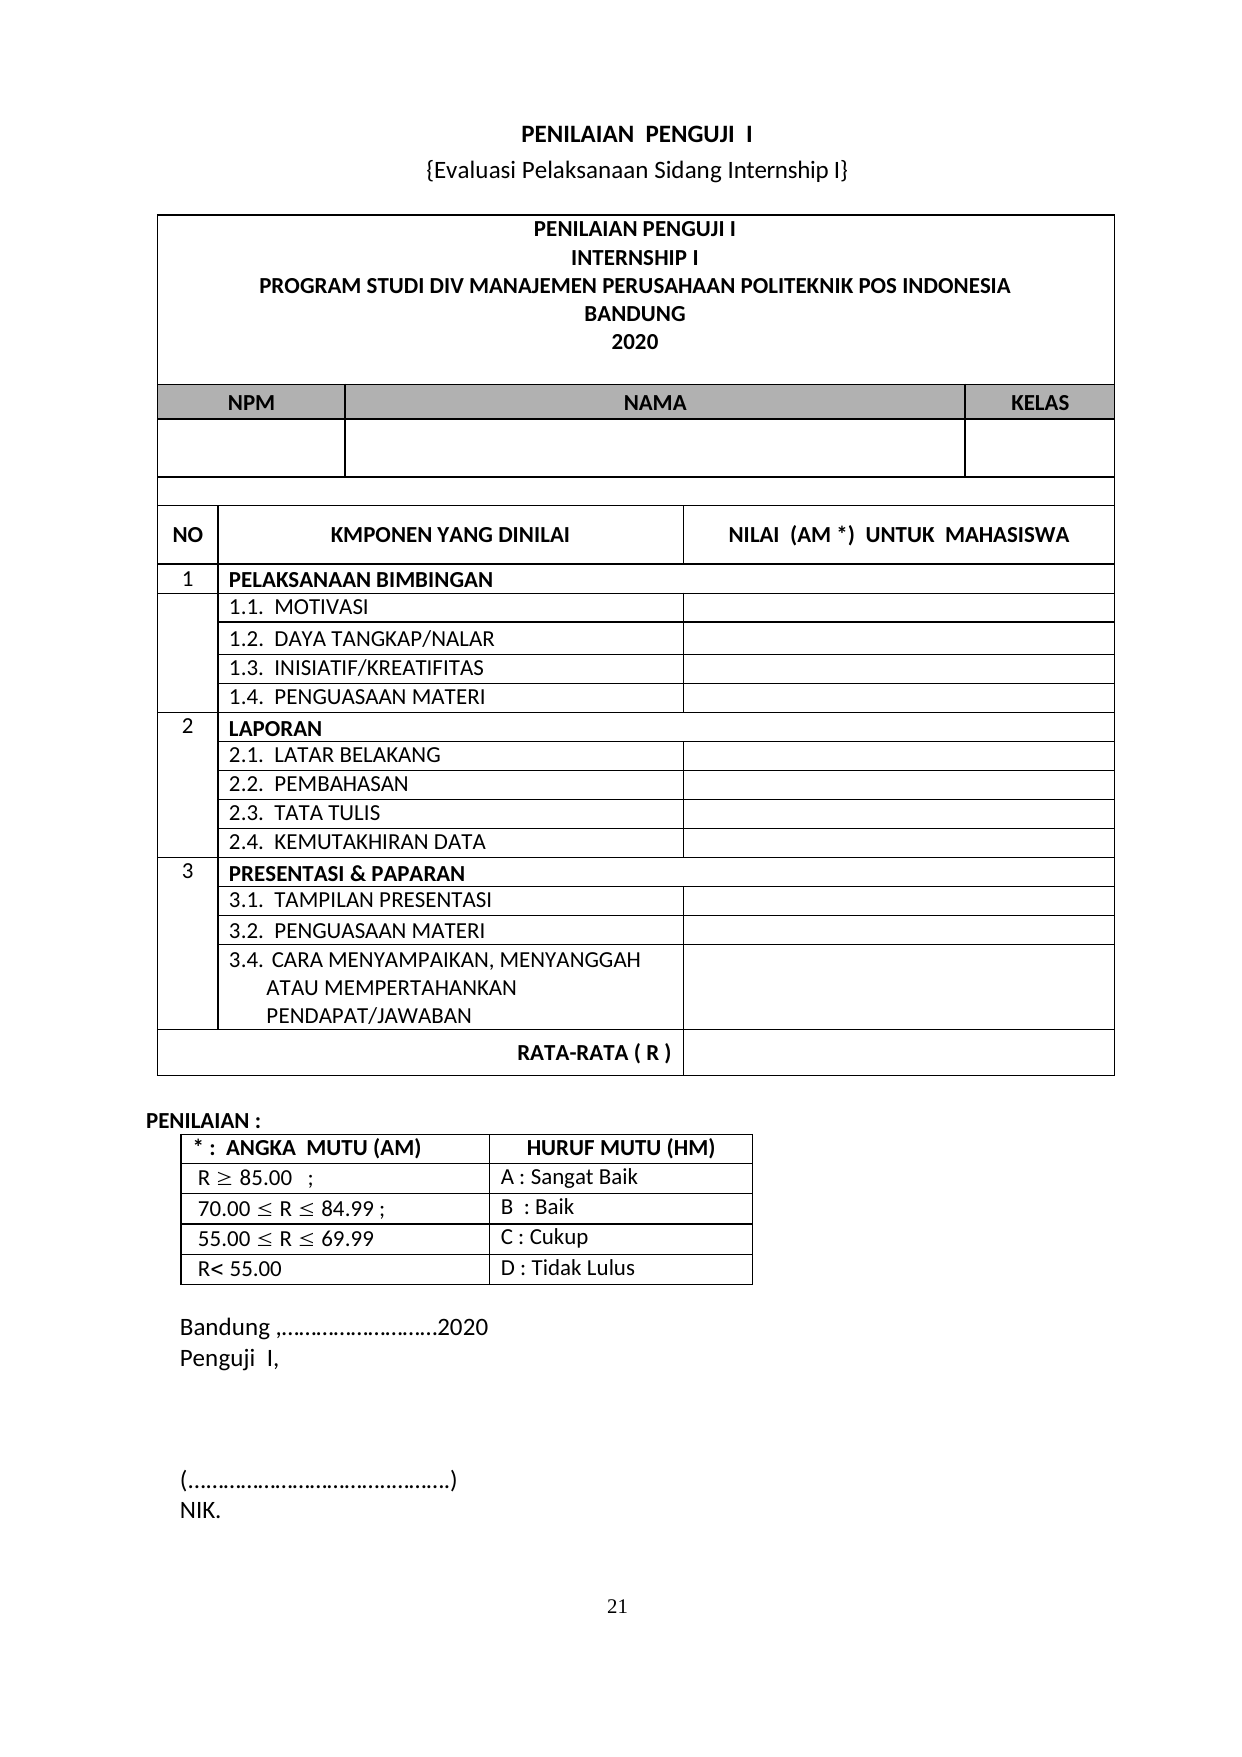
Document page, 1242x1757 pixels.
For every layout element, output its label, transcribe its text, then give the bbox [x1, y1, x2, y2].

table_header PENILAIAN PENGUJI I INTERNSHIP I PROGRAM STUDI DIV MANAJEMEN PERUSAHAAN POLITEKNIK POS INDONESIA BANDUNG 2020 [158, 216, 1114, 383]
table_cell [158, 594, 217, 712]
text Bandung ,………………………2020 [179, 1311, 1129, 1342]
table_cell [684, 684, 1114, 712]
table_cell 2.3. TATA TULIS [219, 800, 683, 828]
table_cell LAPORAN [219, 713, 1114, 741]
table_cell 2 [158, 713, 217, 857]
text PENILAIAN : [146, 1106, 1129, 1133]
table_cell PRESENTASI & PAPARAN [219, 858, 1114, 886]
table_cell [684, 887, 1114, 915]
table_cell 3 [158, 858, 217, 1029]
table_cell [684, 829, 1114, 857]
table_cell [158, 478, 1114, 505]
table_cell 2.1. LATAR BELAKANG [219, 742, 683, 770]
table_cell 3.2. PENGUASAAN MATERI [219, 916, 683, 944]
table_cell PELAKSANAAN BIMBINGAN [219, 565, 1114, 592]
table_cell [684, 945, 1114, 1029]
table_cell RATA-RATA ( R ) [158, 1030, 683, 1075]
table_cell NO [158, 506, 217, 563]
text PENILAIAN PENGUJI I [517, 118, 757, 148]
table_cell 2.2. PEMBAHASAN [219, 771, 683, 799]
table_cell 1.2. DAYA TANGKAP/NALAR [219, 623, 683, 654]
table_cell NAMA [346, 385, 964, 418]
table_cell [684, 1030, 1114, 1075]
text Penguji I, [179, 1342, 1129, 1373]
table_cell [684, 655, 1114, 683]
text NIK. [179, 1495, 1129, 1525]
table_cell KMPONEN YANG DINILAI [219, 506, 683, 563]
table_cell [684, 771, 1114, 799]
table_cell [684, 594, 1114, 621]
table_cell 1.3. INISIATIF/KREATIFITAS [219, 655, 683, 683]
table_cell [684, 623, 1114, 654]
table_cell [966, 420, 1114, 476]
table_cell 3.1. TAMPILAN PRESENTASI [219, 887, 683, 915]
table_cell 2.4. KEMUTAKHIRAN DATA [219, 829, 683, 857]
text (...…………………………..……….) [179, 1464, 1129, 1495]
table_cell NPM [158, 385, 344, 418]
text {Evaluasi Pelaksanaan Sidang Internship I} [417, 155, 857, 184]
table_cell 1.1. MOTIVASI [219, 594, 683, 621]
table_cell NILAI (AM *) UNTUK MAHASISWA [684, 506, 1114, 563]
table_cell KELAS [966, 385, 1114, 418]
table_cell [346, 420, 964, 476]
table_cell 3.4. CARA MENYAMPAIKAN, MENYANGGAH ATAU MEMPERTAHANKAN PENDAPAT/JAWABAN [219, 945, 683, 1029]
table_cell [684, 800, 1114, 828]
table_cell 1.4. PENGUASAAN MATERI [219, 684, 683, 712]
table_cell [684, 916, 1114, 944]
table_cell 1 [158, 565, 217, 592]
table_cell [158, 420, 344, 476]
table_cell [684, 742, 1114, 770]
